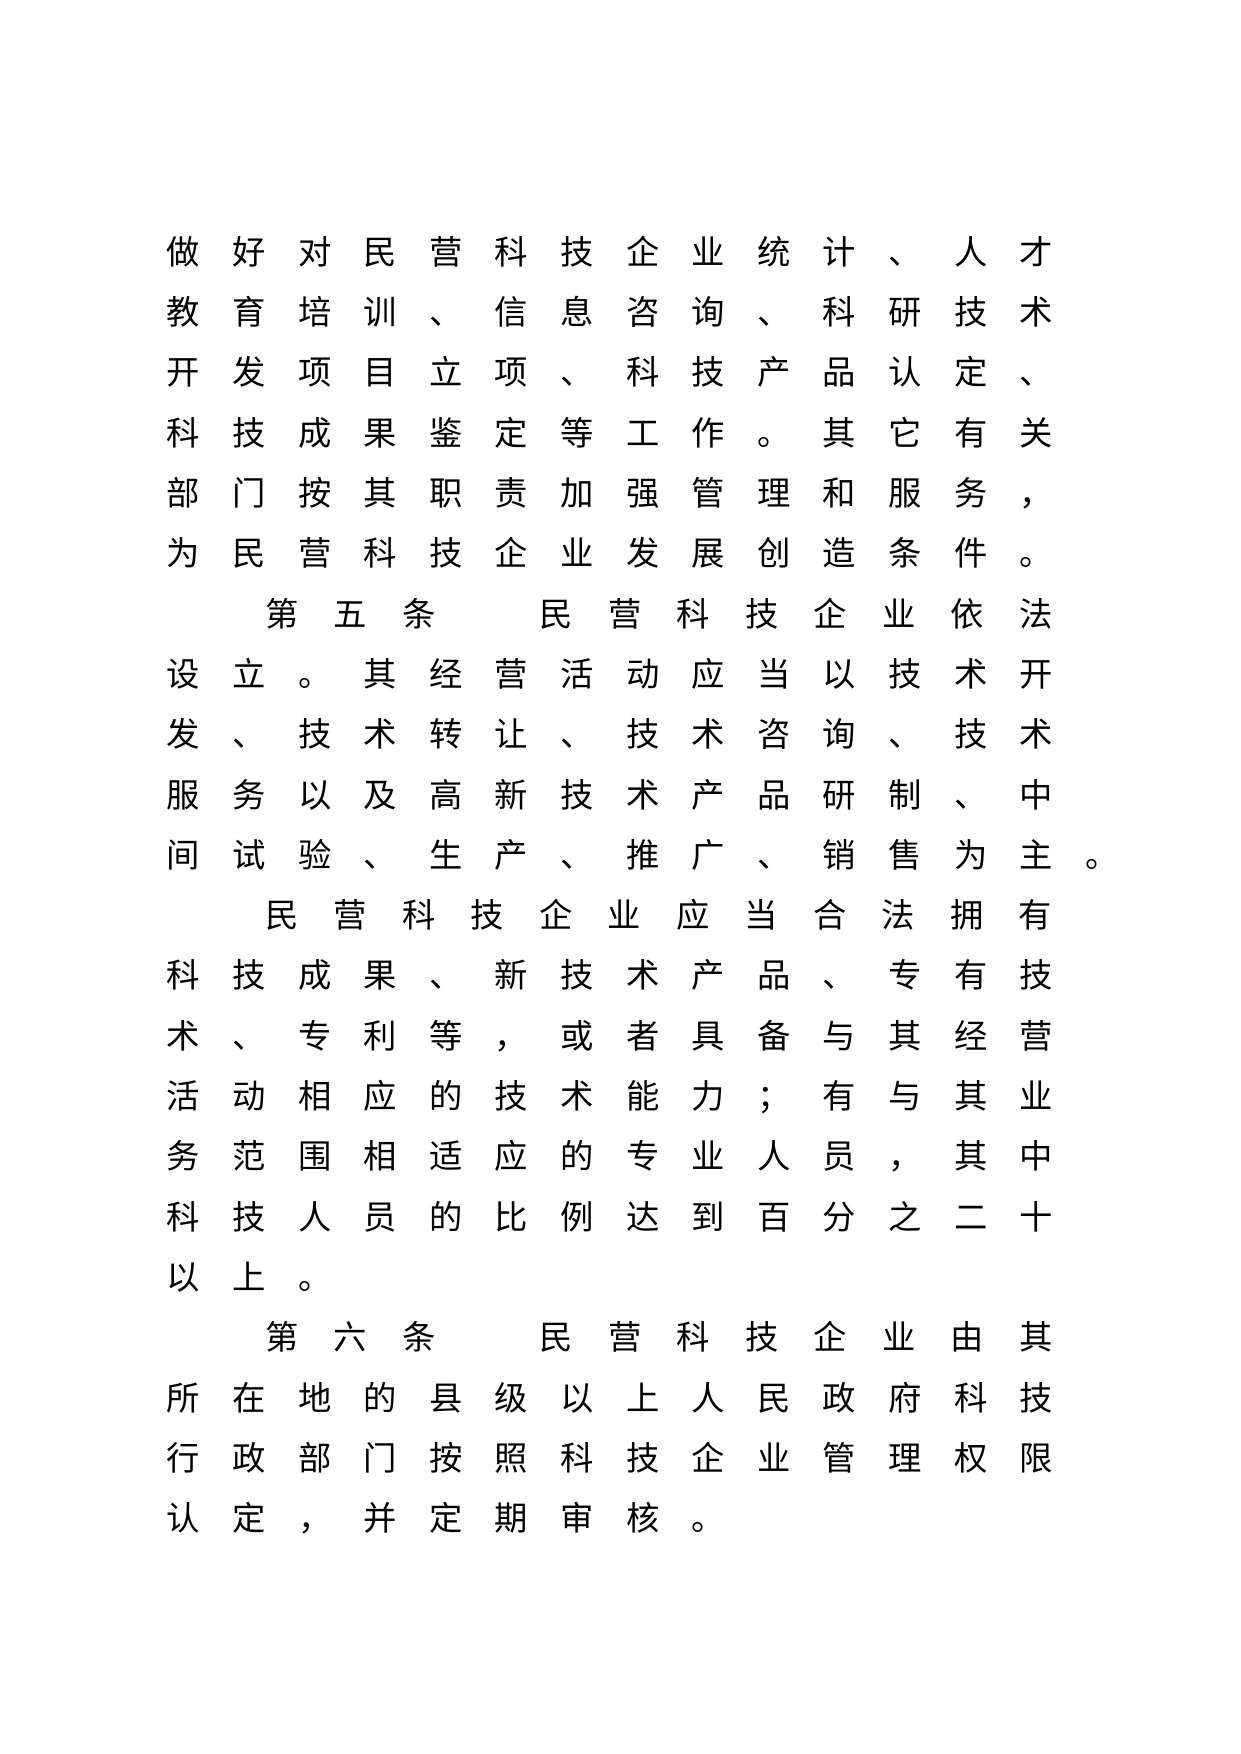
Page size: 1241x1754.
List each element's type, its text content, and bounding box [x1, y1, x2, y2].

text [167, 219, 1085, 581]
text 第五条 民营科技企业依法设立。其经营活动应当以技术开发、技术转让、技术咨询、技术服务以及高新技术产品研制、中间试验、生产、推广、销售为主。 [167, 581, 1085, 883]
text 第六条 民营科技企业由其所在地的县级以上人民政府科技行政部门按照科技企业管理权限认定，并定期审核。 [167, 1305, 1085, 1546]
text 民营科技企业应当合法拥有科技成果、新技术产品、专有技术、专利等，或者具备与其经营活动相应的技术能力；有与其业务范围相适应的专业人员，其中科技人员的比例达到百分之二十以上。 [167, 883, 1085, 1305]
